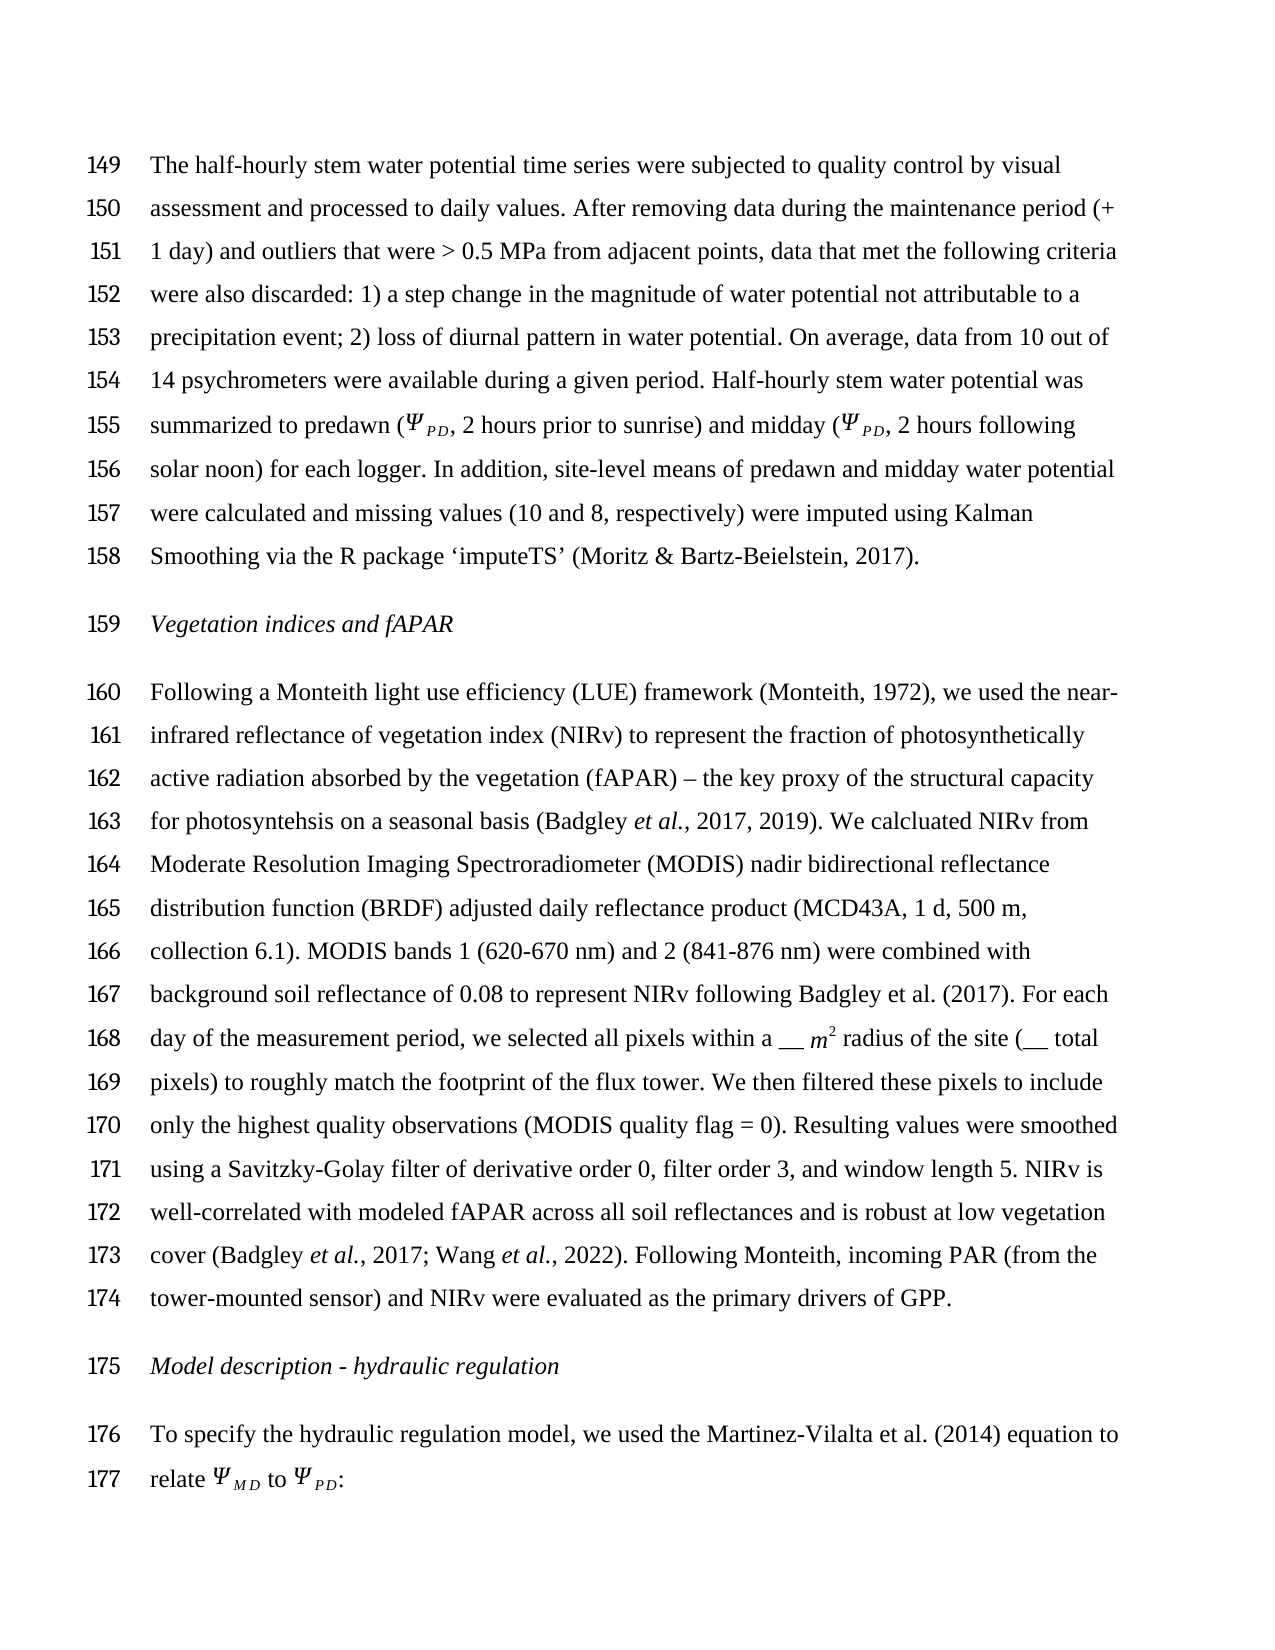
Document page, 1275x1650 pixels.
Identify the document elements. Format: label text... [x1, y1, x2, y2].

text The half-hourly stem water potential time series were subjected to quality control by visual assessment and processed to daily values. After removing data during the maintenance period (+ 1 day) and outliers that were > 0.5 MPa from adjacent points, data that met the following criteria were also discarded: 1) a step change in the magnitude of water potential not attributable to a precipitation event; 2) loss of diurnal pattern in water potential. On average, data from 10 out of 14 psychrometers were available during a given period. Half-hourly stem water potential was summarized to predawn (, 2 hours prior to sunrise) and midday (, 2 hours following solar noon) for each logger. In addition, site-level means of predawn and midday water potential were calculated and missing values (10 and 8, respectively) were imputed using Kalman Smoothing via the R package ‘imputeTS’ (Moritz & Bartz-Beielstein, 2017). [150, 150, 1125, 569]
subtitle Model description - hydraulic regulation [150, 1351, 1125, 1380]
text Following a Monteith light use efficiency (LUE) framework (Monteith, 1972), we used the near-infrared reflectance of vegetation index (NIRv) to represent the fraction of photosynthetically active radiation absorbed by the vegetation (fAPAR) – the key proxy of the structural capacity for photosyntehsis on a seasonal basis (Badgley et al., 2017, 2019). We calcluated NIRv from Moderate Resolution Imaging Spectroradiometer (MODIS) nadir bidirectional reflectance distribution function (BRDF) adjusted daily reflectance product (MCD43A, 1 d, 500 m, collection 6.1). MODIS bands 1 (620-670 nm) and 2 (841-876 nm) were combined with background soil reflectance of 0.08 to represent NIRv following Badgley et al. (2017). For each day of the measurement period, we selected all pixels within a __ radius of the site (__ total pixels) to roughly match the footprint of the flux tower. We then filtered these pixels to include only the highest quality observations (MODIS quality flag = 0). Resulting values were smoothed using a Savitzky-Golay filter of derivative order 0, filter order 3, and window length 5. NIRv is well-correlated with modeled fAPAR across all soil reflectances and is robust at low vegetation cover (Badgley et al., 2017; Wang et al., 2022). Following Monteith, incoming PAR (from the tower-mounted sensor) and NIRv were evaluated as the primary drivers of GPP. [150, 677, 1125, 1312]
subtitle Vegetation indices and fAPAR [150, 609, 1125, 638]
text To specify the hydraulic regulation model, we used the Martinez-Vilalta et al. (2014) equation to relate to : [150, 1419, 1125, 1494]
